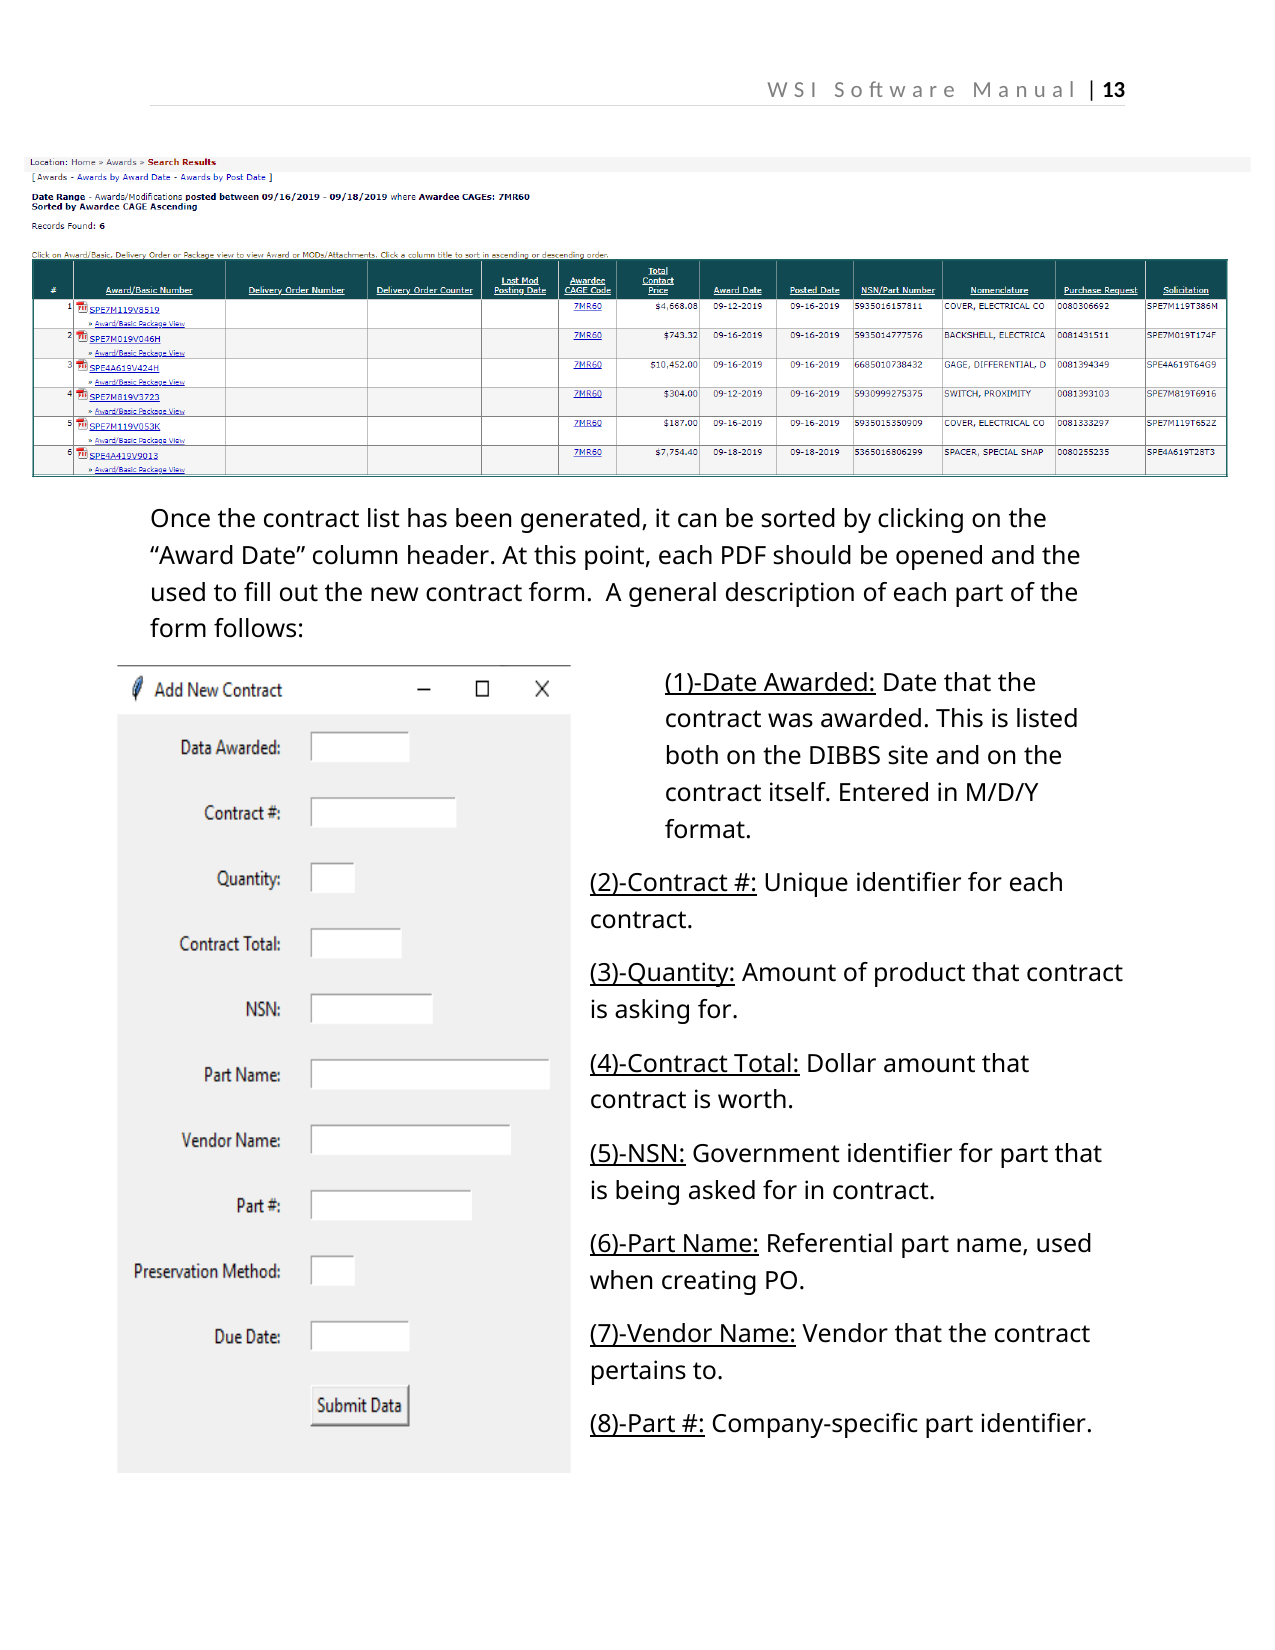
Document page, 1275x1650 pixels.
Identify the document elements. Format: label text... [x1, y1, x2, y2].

text Once the contract list has been generated, it can be sorted by clicking on the “Award Date” column header. At this point, each PDF should be opened and the used to fill out the new contract form. A general description of each part of the form follows: [150, 498, 1125, 645]
text (3)-Quantity: Amount of product that contract is asking for. [571, 955, 1125, 1026]
text (8)-Part #: Company-specific part identifier. [571, 1406, 1125, 1440]
picture [117, 665, 571, 1473]
picture [24, 150, 1251, 498]
list (1)-Date Awarded: Date that the contract was awarded. This is listed both on the DIBBS site and on the contract itself. Entered in M/D/Y format. [225, 664, 1125, 846]
text (6)-Part Name: Referential part name, used when creating PO. [571, 1226, 1125, 1297]
text (2)-Contract #: Unique identifier for each contract. [571, 865, 1125, 936]
text (4)-Contract Total: Dollar amount that contract is worth. [571, 1045, 1125, 1116]
text (5)-NSN: Government identifier for part that is being asked for in contract. [571, 1136, 1125, 1206]
text (7)-Vendor Name: Vendor that the contract pertains to. [571, 1316, 1125, 1387]
